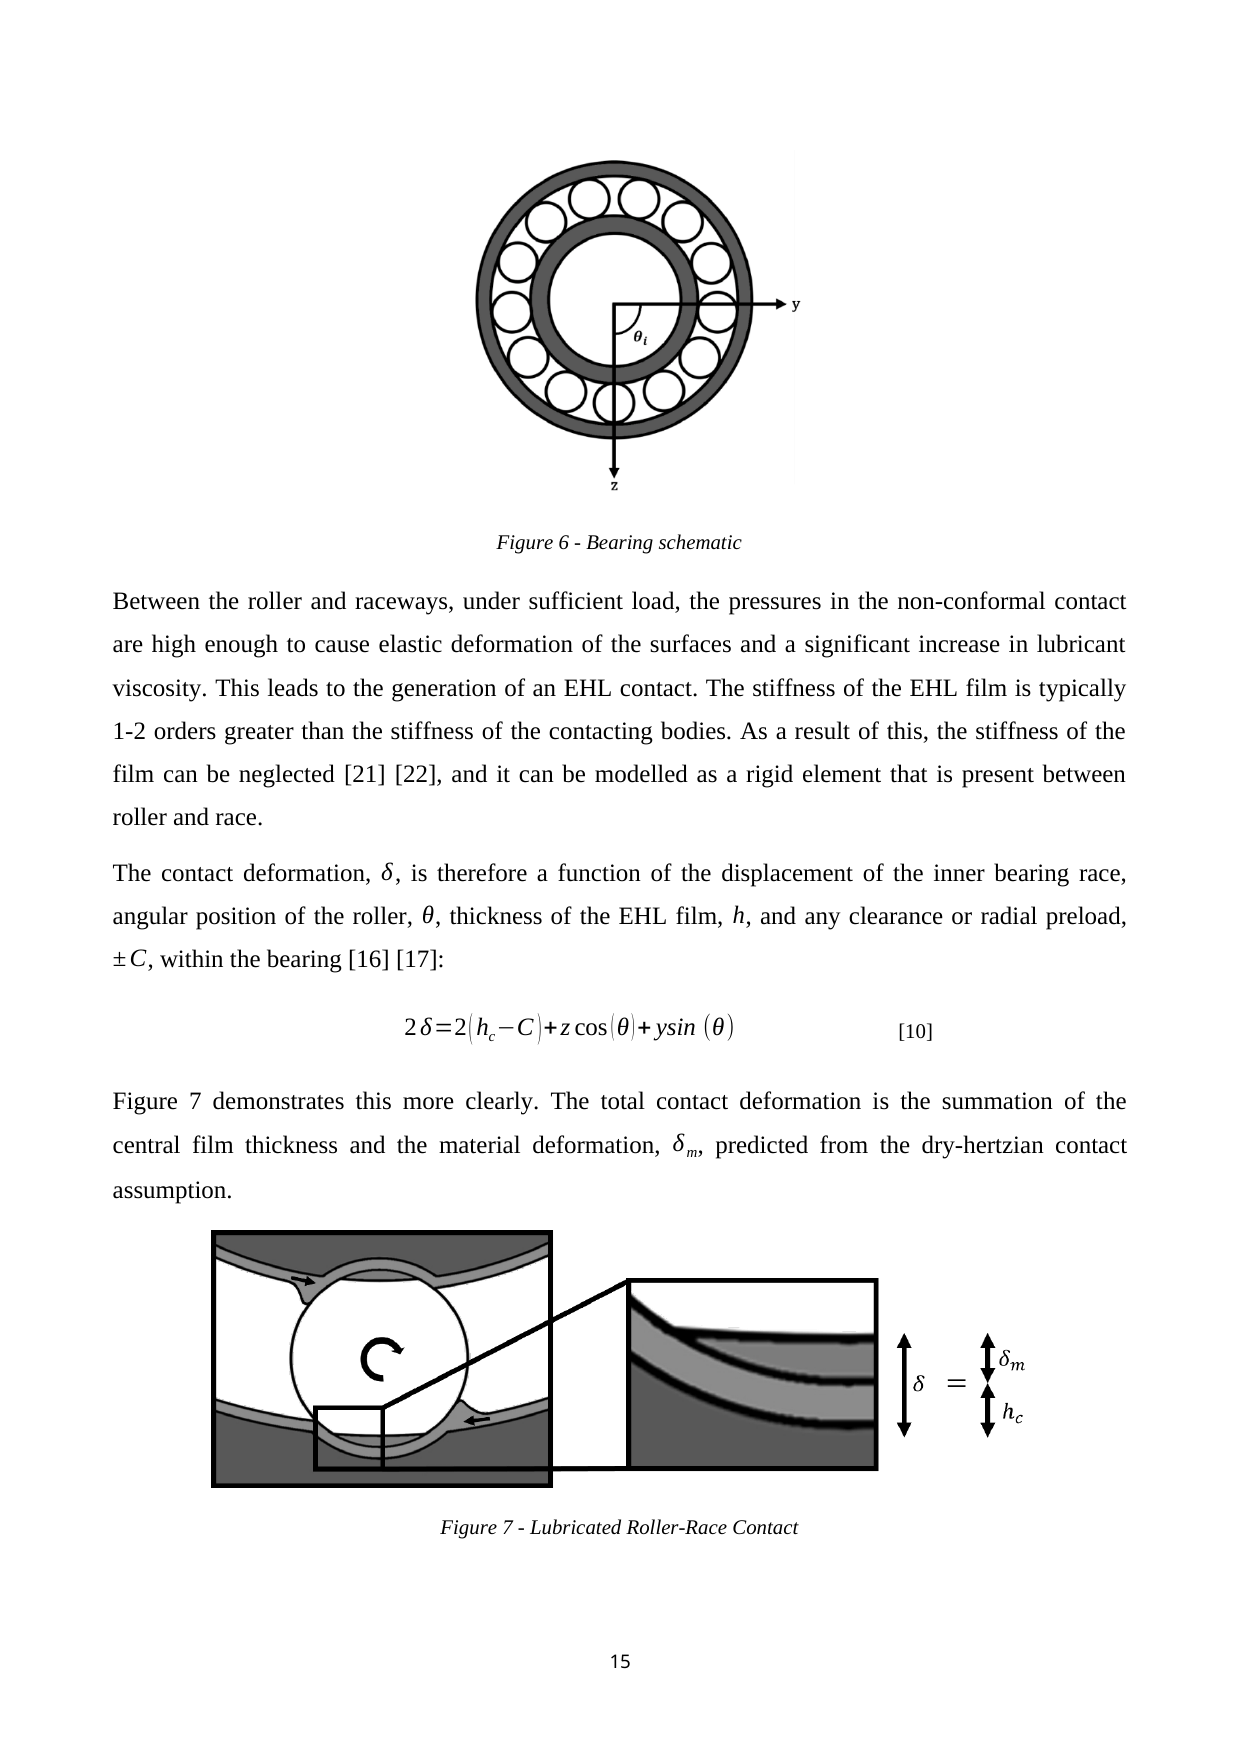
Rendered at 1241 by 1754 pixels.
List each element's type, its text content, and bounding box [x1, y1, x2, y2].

picture [431, 150, 809, 503]
text Figure 7 - Lubricated Roller-Race Contact [112, 1515, 1128, 1539]
table_header [10] [865, 1000, 966, 1073]
text Between the roller and raceways, under sufficient load, the pressures in the non-conformal contact are high enough to cause elastic deformation of the surfaces and a significant increase in lubricant viscosity. This leads to the generation of an EHL contact. The stiffness of the EHL film is typically 1-2 orders greater than the stiffness of the contacting bodies. As a result of this, the stiffness of the film can be neglected [21] [22], and it can be modelled as a rigid element that is present between roller and race. [112, 586, 1128, 831]
text Figure 7 demonstrates this more clearly. The total contact deformation is the summation of the central film thickness and the material deformation, , predicted from the dry-hertzian contact assumption. [112, 1086, 1128, 1204]
picture [211, 1230, 1029, 1488]
text Figure 6 - Bearing schematic [112, 529, 1128, 554]
table_header [274, 1000, 865, 1073]
text The contact deformation, , is therefore a function of the displacement of the inner bearing race, angular position of the roller, , thickness of the EHL film, , and any clearance or radial preload, , within the bearing [16] [17]: [112, 858, 1128, 973]
